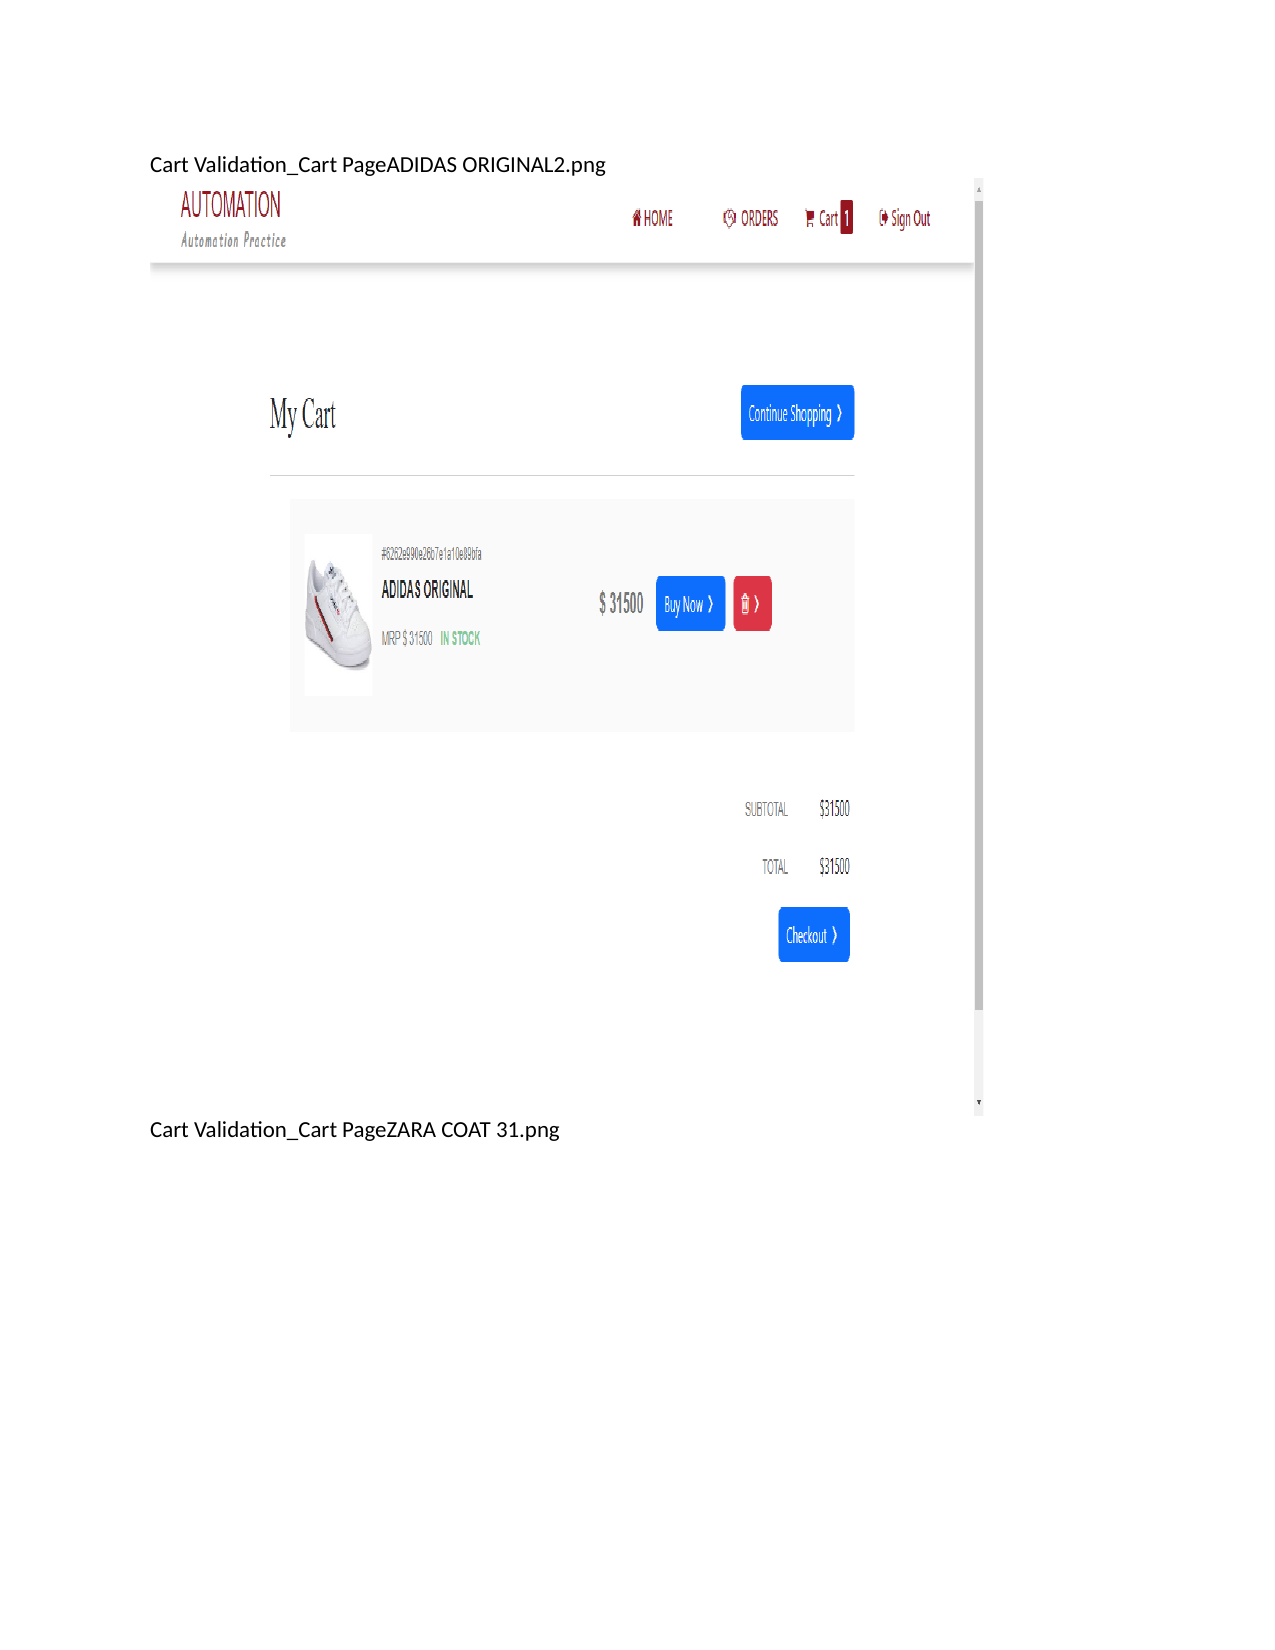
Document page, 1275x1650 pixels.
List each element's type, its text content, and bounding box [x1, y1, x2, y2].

picture [150, 184, 984, 1122]
